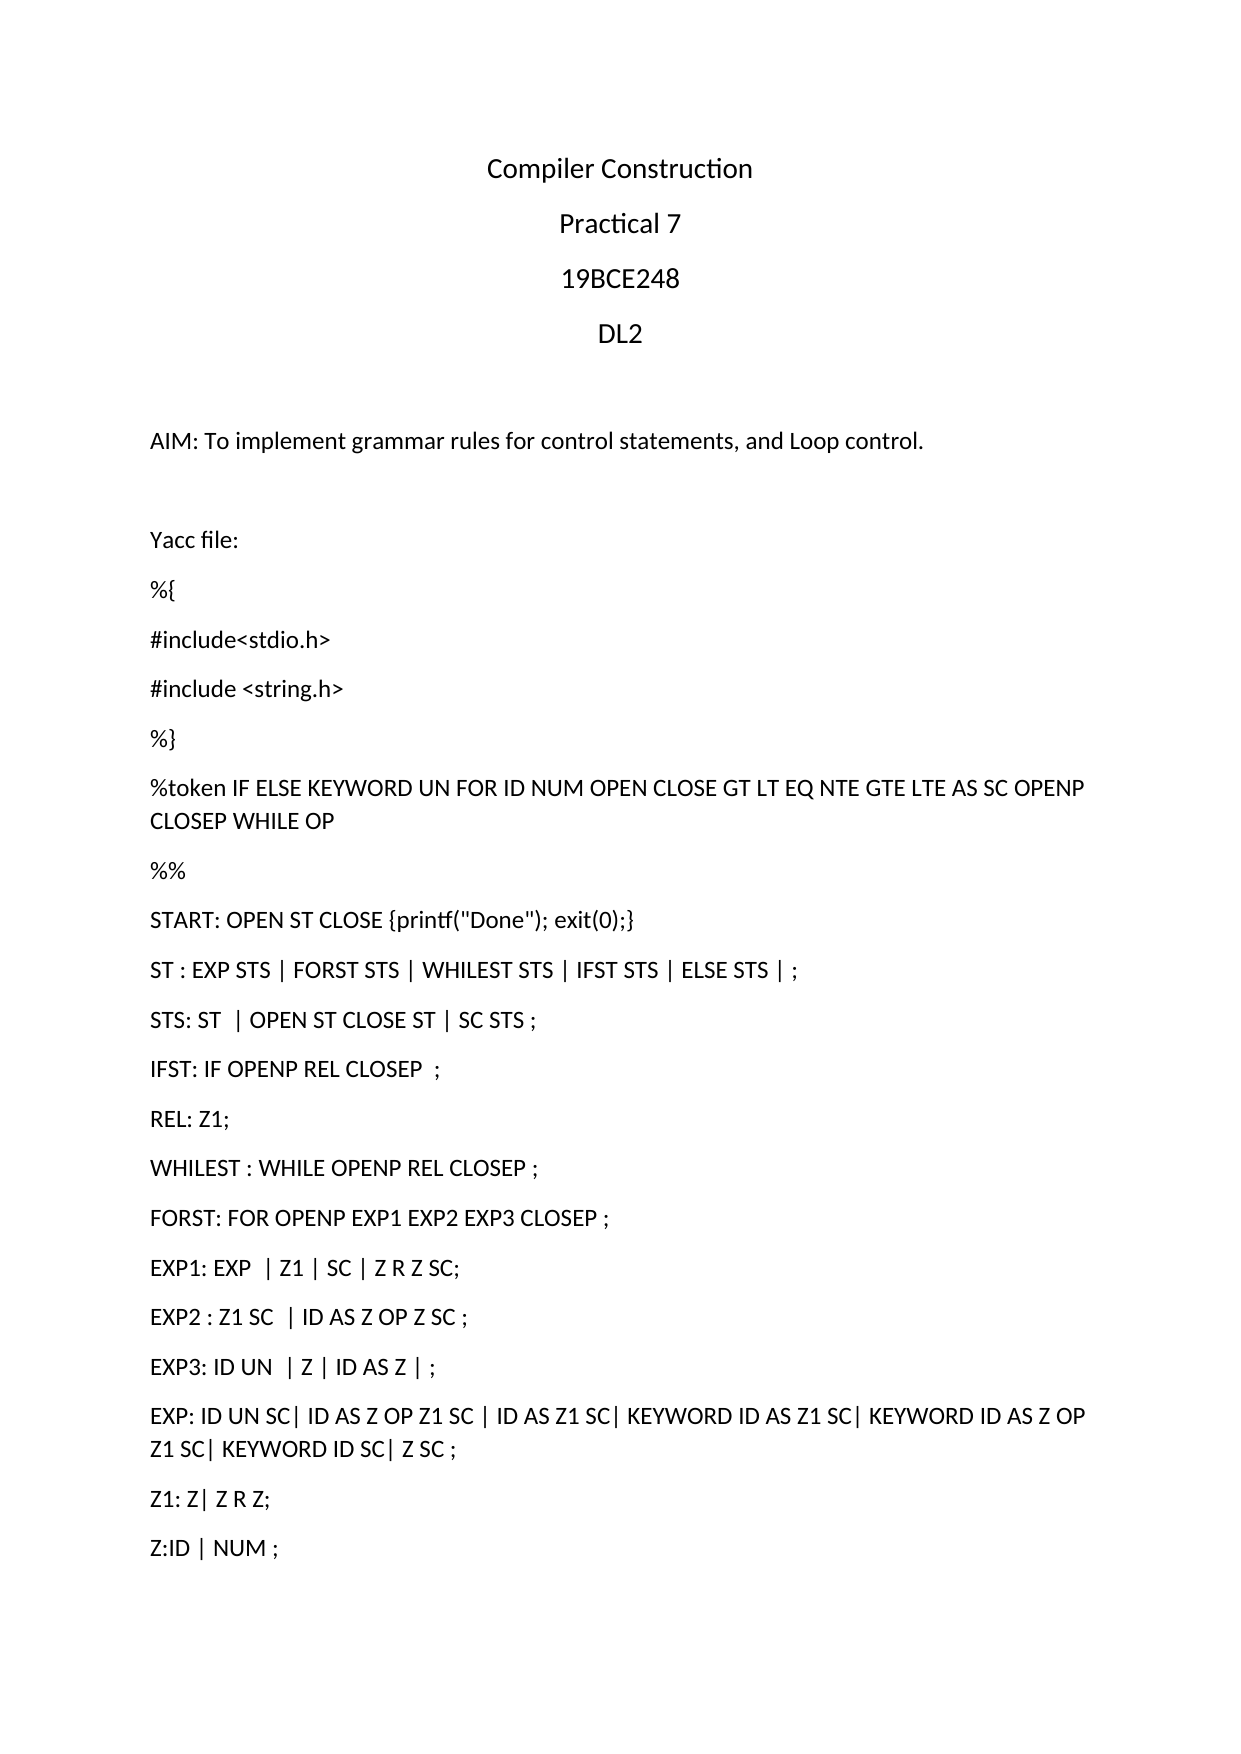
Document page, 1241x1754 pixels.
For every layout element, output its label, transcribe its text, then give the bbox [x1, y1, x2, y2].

text STS: ST | OPEN ST CLOSE ST | SC STS ; [150, 1004, 1090, 1034]
text %% [150, 855, 1090, 886]
text Z:ID | NUM ; [150, 1533, 1090, 1563]
text 19BCE248 [150, 260, 1090, 296]
text IFST: IF OPENP REL CLOSEP ; [150, 1053, 1090, 1084]
text EXP3: ID UN | Z | ID AS Z | ; [150, 1351, 1090, 1381]
text AIM: To implement grammar rules for control statements, and Loop control. [150, 426, 1090, 456]
text Yacc file: [150, 525, 1090, 555]
text START: OPEN ST CLOSE {printf("Done"); exit(0);} [150, 905, 1090, 935]
text #include <string.h> [150, 673, 1090, 704]
text ST : EXP STS | FORST STS | WHILEST STS | IFST STS | ELSE STS | ; [150, 954, 1090, 985]
text %token IF ELSE KEYWORD UN FOR ID NUM OPEN CLOSE GT LT EQ NTE GTE LTE AS SC OPENP CLOSEP WHILE OP [150, 773, 1090, 836]
text Compiler Construction [150, 150, 1090, 186]
text REL: Z1; [150, 1103, 1090, 1133]
text EXP2 : Z1 SC | ID AS Z OP Z SC ; [150, 1301, 1090, 1332]
text EXP: ID UN SC| ID AS Z OP Z1 SC | ID AS Z1 SC| KEYWORD ID AS Z1 SC| KEYWORD ID AS Z OP Z1 SC| KEYWORD ID SC| Z SC ; [150, 1401, 1090, 1464]
text EXP1: EXP | Z1 | SC | Z R Z SC; [150, 1252, 1090, 1282]
text %} [150, 723, 1090, 753]
text DL2 [150, 315, 1090, 351]
text #include<stdio.h> [150, 624, 1090, 654]
text Z1: Z| Z R Z; [150, 1483, 1090, 1513]
text Practical 7 [150, 205, 1090, 241]
text %{ [150, 574, 1090, 605]
text FORST: FOR OPENP EXP1 EXP2 EXP3 CLOSEP ; [150, 1202, 1090, 1233]
text WHILEST : WHILE OPENP REL CLOSEP ; [150, 1153, 1090, 1183]
